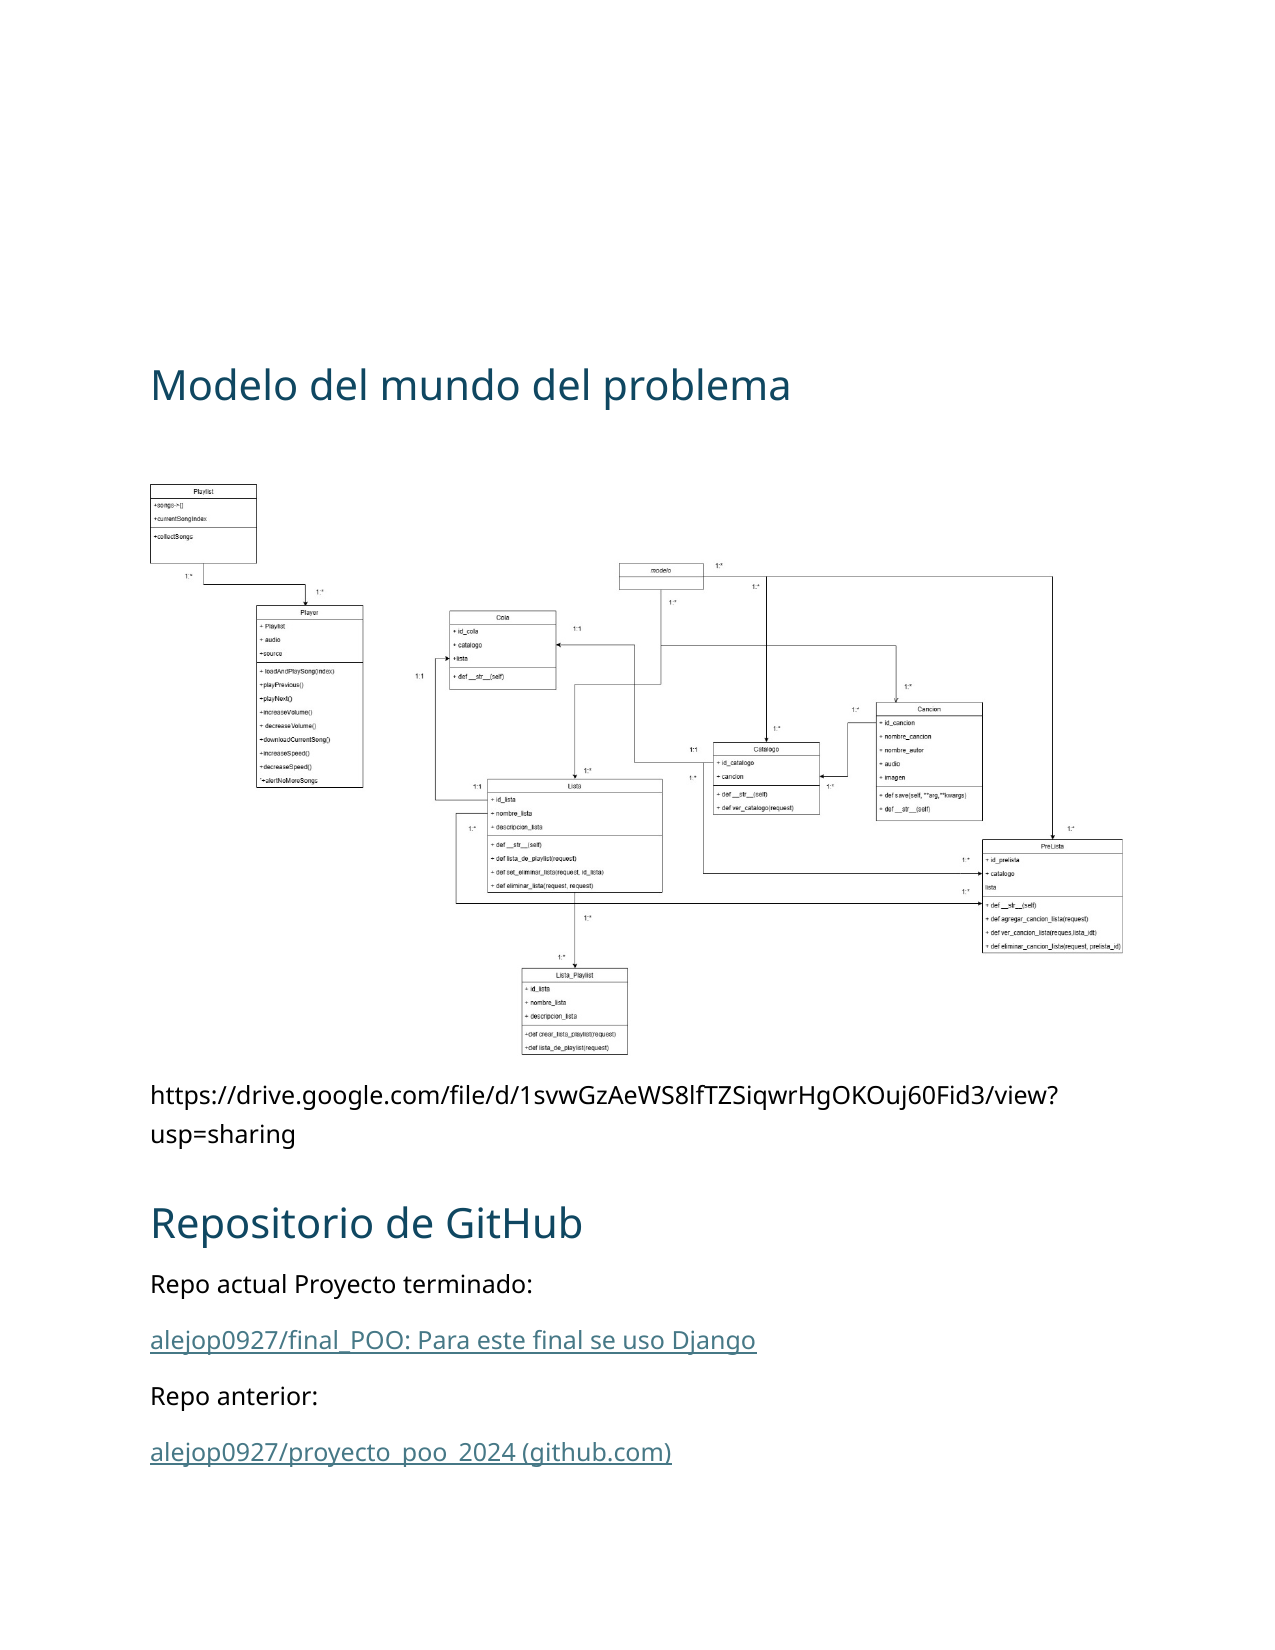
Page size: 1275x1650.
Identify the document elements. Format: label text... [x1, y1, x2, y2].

text alejop0927/proyecto_poo_2024 (github.com) [150, 1435, 1125, 1469]
subtitle Modelo del mundo del problema [150, 355, 1125, 412]
text Repo actual Proyecto terminado: [150, 1267, 1125, 1301]
text Repo anterior: [150, 1379, 1125, 1413]
picture [150, 484, 1123, 1056]
text alejop0927/final_POO: Para este final se uso Django [150, 1323, 1125, 1357]
subtitle Repositorio de GitHub [150, 1194, 1125, 1250]
text https://drive.google.com/file/d/1svwGzAeWS8lfTZSiqwrHgOKOuj60Fid3/view?usp=sharing [150, 1078, 1125, 1151]
